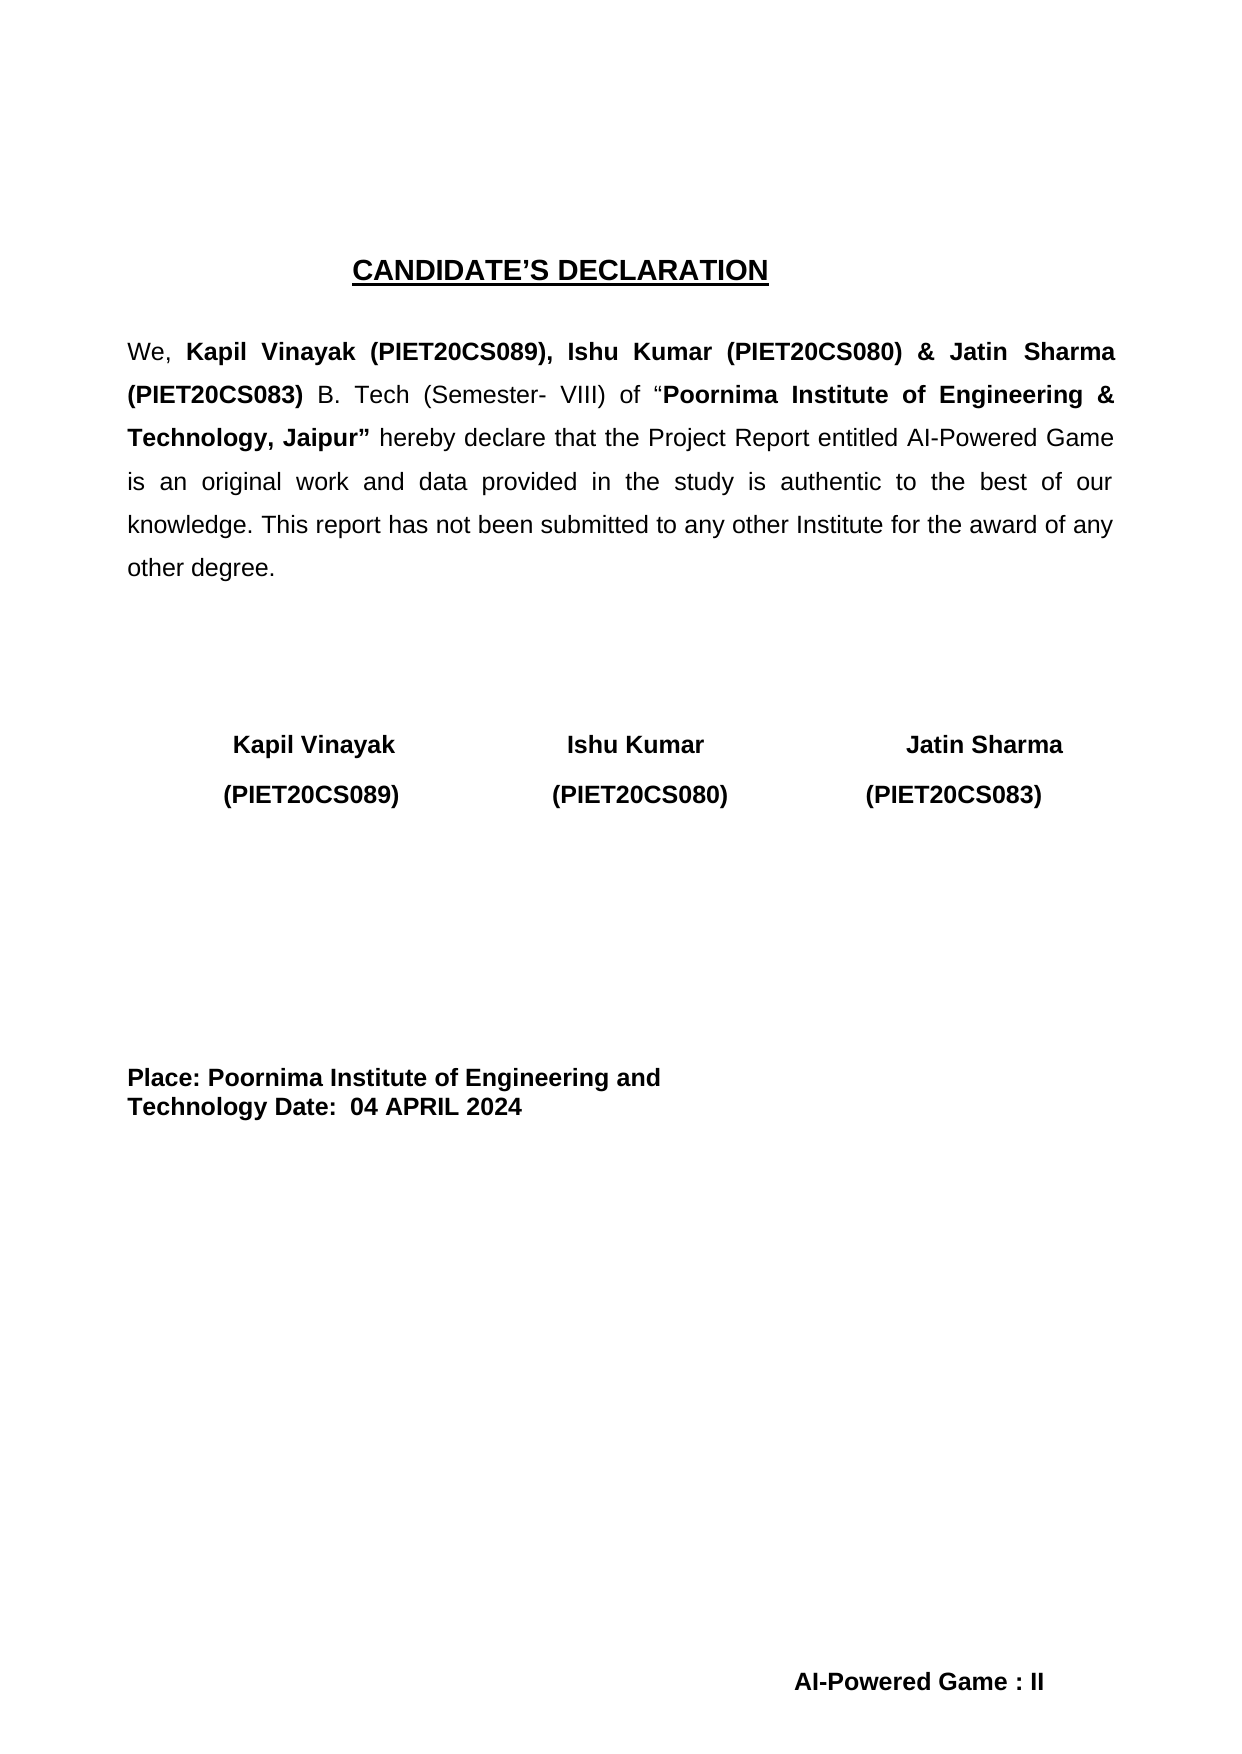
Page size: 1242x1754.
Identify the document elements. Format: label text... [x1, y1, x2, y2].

text We, Kapil Vinayak (PIET20CS089), Ishu Kumar (PIET20CS080) & Jatin Sharma (PIET20CS083) B. Tech (Semester- VIII) of “Poornima Institute of Engineering & Technology, Jaipur” hereby declare that the Project Report entitled AI-Powered Game is an original work and data provided in the study is authentic to the best of our knowledge. This report has not been submitted to any other Institute for the award of any other degree. [127, 337, 1115, 581]
text Place: Poornima Institute of Engineering and Technology Date: 04 APRIL 2024 [127, 1063, 739, 1121]
subtitle Kapil Vinayak Ishu Kumar Jatin Sharma (PIET20CS089) (PIET20CS080) (PIET20CS083) [177, 730, 1076, 858]
subtitle CANDIDATE’S DECLARATION [352, 253, 1189, 287]
text AI-Powered Game : II [794, 1667, 1189, 1696]
